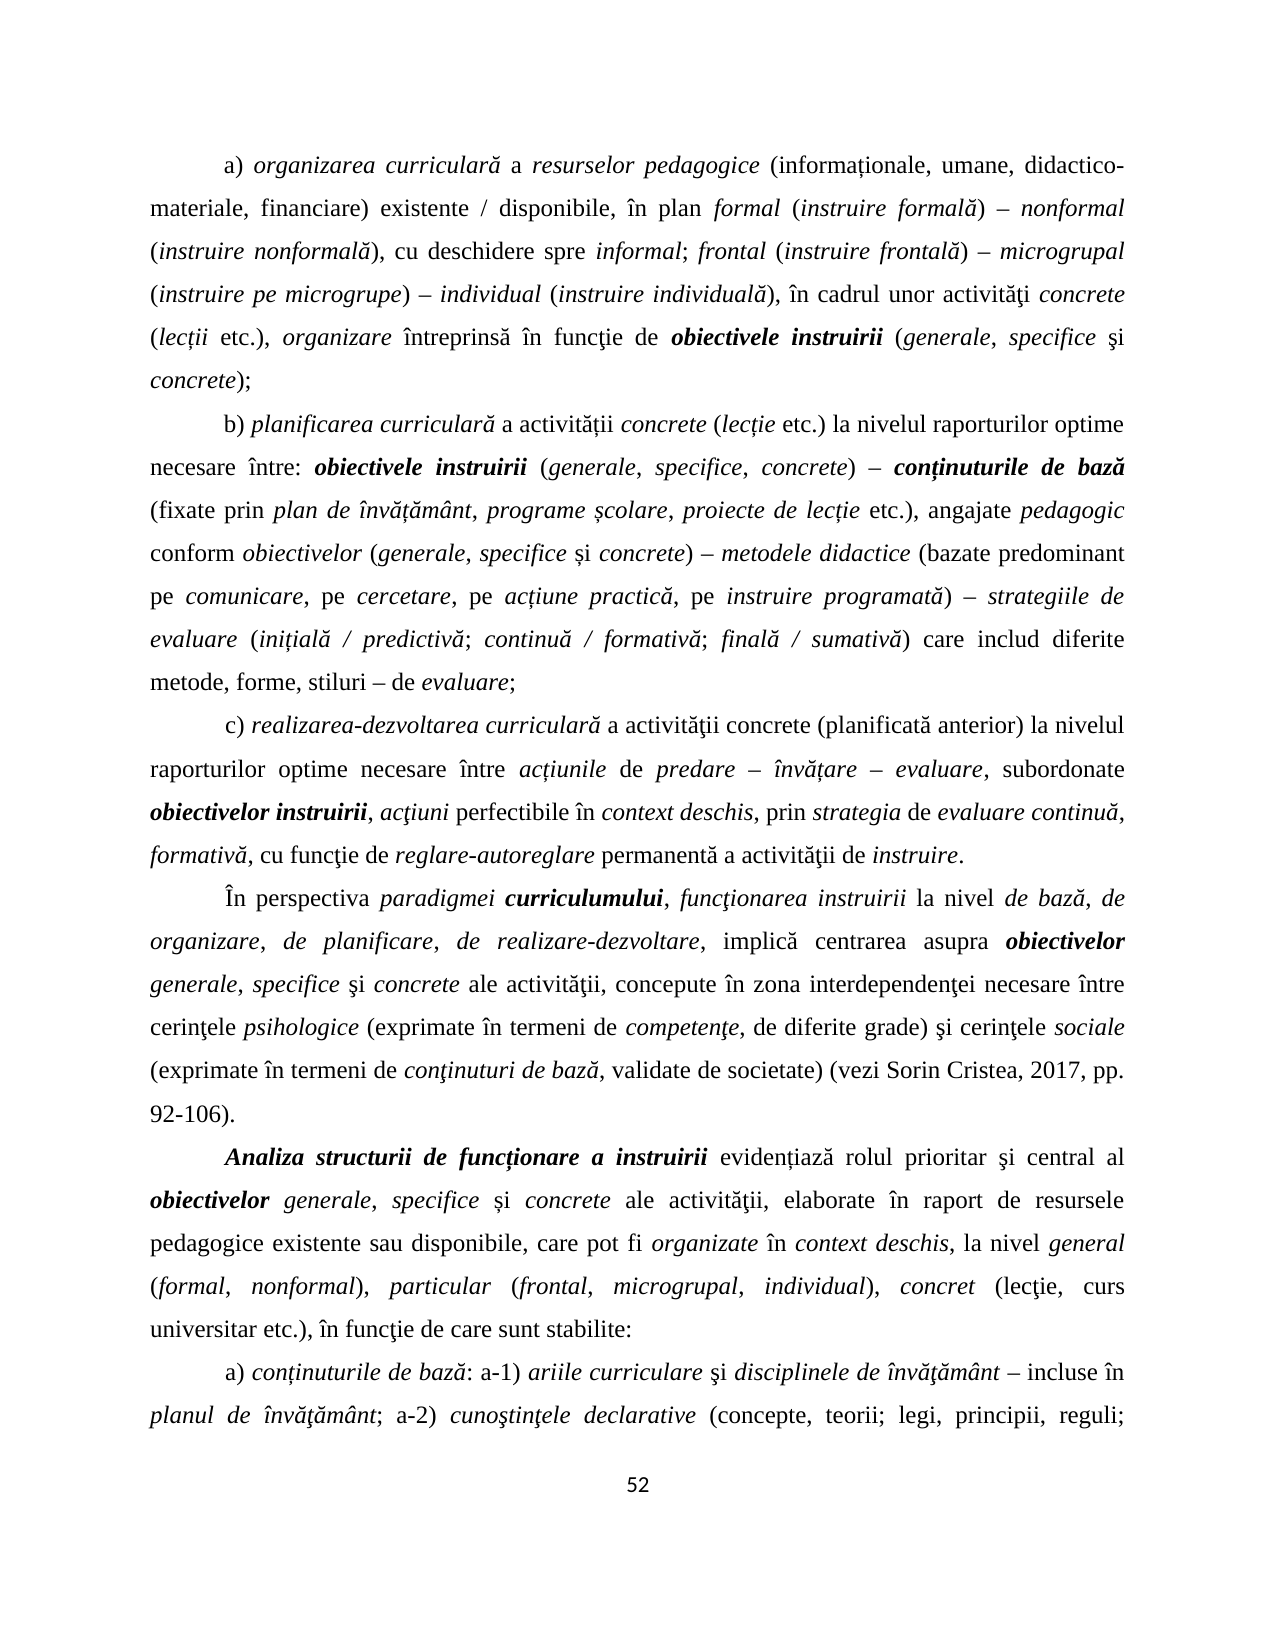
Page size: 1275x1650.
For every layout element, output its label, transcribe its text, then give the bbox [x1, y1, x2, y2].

text b) planificarea curriculară a activității concrete (lecție etc.) la nivelul raporturilor optime necesare între: obiectivele instruirii (generale, specifice, concrete) – conținuturile de bază (fixate prin plan de învățământ, programe școlare, proiecte de lecție etc.), angajate pedagogic conform obiectivelor (generale, specifice și concrete) – metodele didactice (bazate predominant pe comunicare, pe cercetare, pe acțiune practică, pe instruire programată) – strategiile de evaluare (inițială / predictivă; continuă / formativă; finală / sumativă) care includ diferite metode, forme, stiluri – de evaluare; [150, 409, 1125, 696]
text Analiza structurii de funcționare a instruirii evidențiază rolul prioritar şi central al obiectivelor generale, specifice și concrete ale activităţii, elaborate în raport de resursele pedagogice existente sau disponibile, care pot fi organizate în context deschis, la nivel general (formal, nonformal), particular (frontal, microgrupal, individual), concret (lecţie, curs universitar etc.), în funcţie de care sunt stabilite: [150, 1142, 1125, 1343]
text c) realizarea-dezvoltarea curriculară a activităţii concrete (planificată anterior) la nivelul raporturilor optime necesare între acțiunile de predare – învățare – evaluare, subordonate obiectivelor instruirii, acţiuni perfectibile în context deschis, prin strategia de evaluare continuă, formativă, cu funcţie de reglare-autoreglare permanentă a activităţii de instruire. [150, 711, 1125, 869]
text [150, 1357, 1125, 1429]
text În perspectiva paradigmei curriculumului, funcţionarea instruirii la nivel de bază, de organizare, de planificare, de realizare-dezvoltare, implică centrarea asupra obiectivelor generale, specifice şi concrete ale activităţii, concepute în zona interdependenţei necesare între cerinţele psihologice (exprimate în termeni de competenţe, de diferite grade) şi cerinţele sociale (exprimate în termeni de conţinuturi de bază, validate de societate) (vezi Sorin Cristea, 2017, pp. 92-106). [150, 883, 1125, 1127]
text a) organizarea curriculară a resurselor pedagogice (informaționale, umane, didactico-materiale, financiare) existente / disponibile, în plan formal (instruire formală) – nonformal (instruire nonformală), cu deschidere spre informal; frontal (instruire frontală) – microgrupal (instruire pe microgrupe) – individual (instruire individuală), în cadrul unor activităţi concrete (lecții etc.), organizare întreprinsă în funcţie de obiectivele instruirii (generale, specifice şi concrete); [150, 150, 1125, 394]
